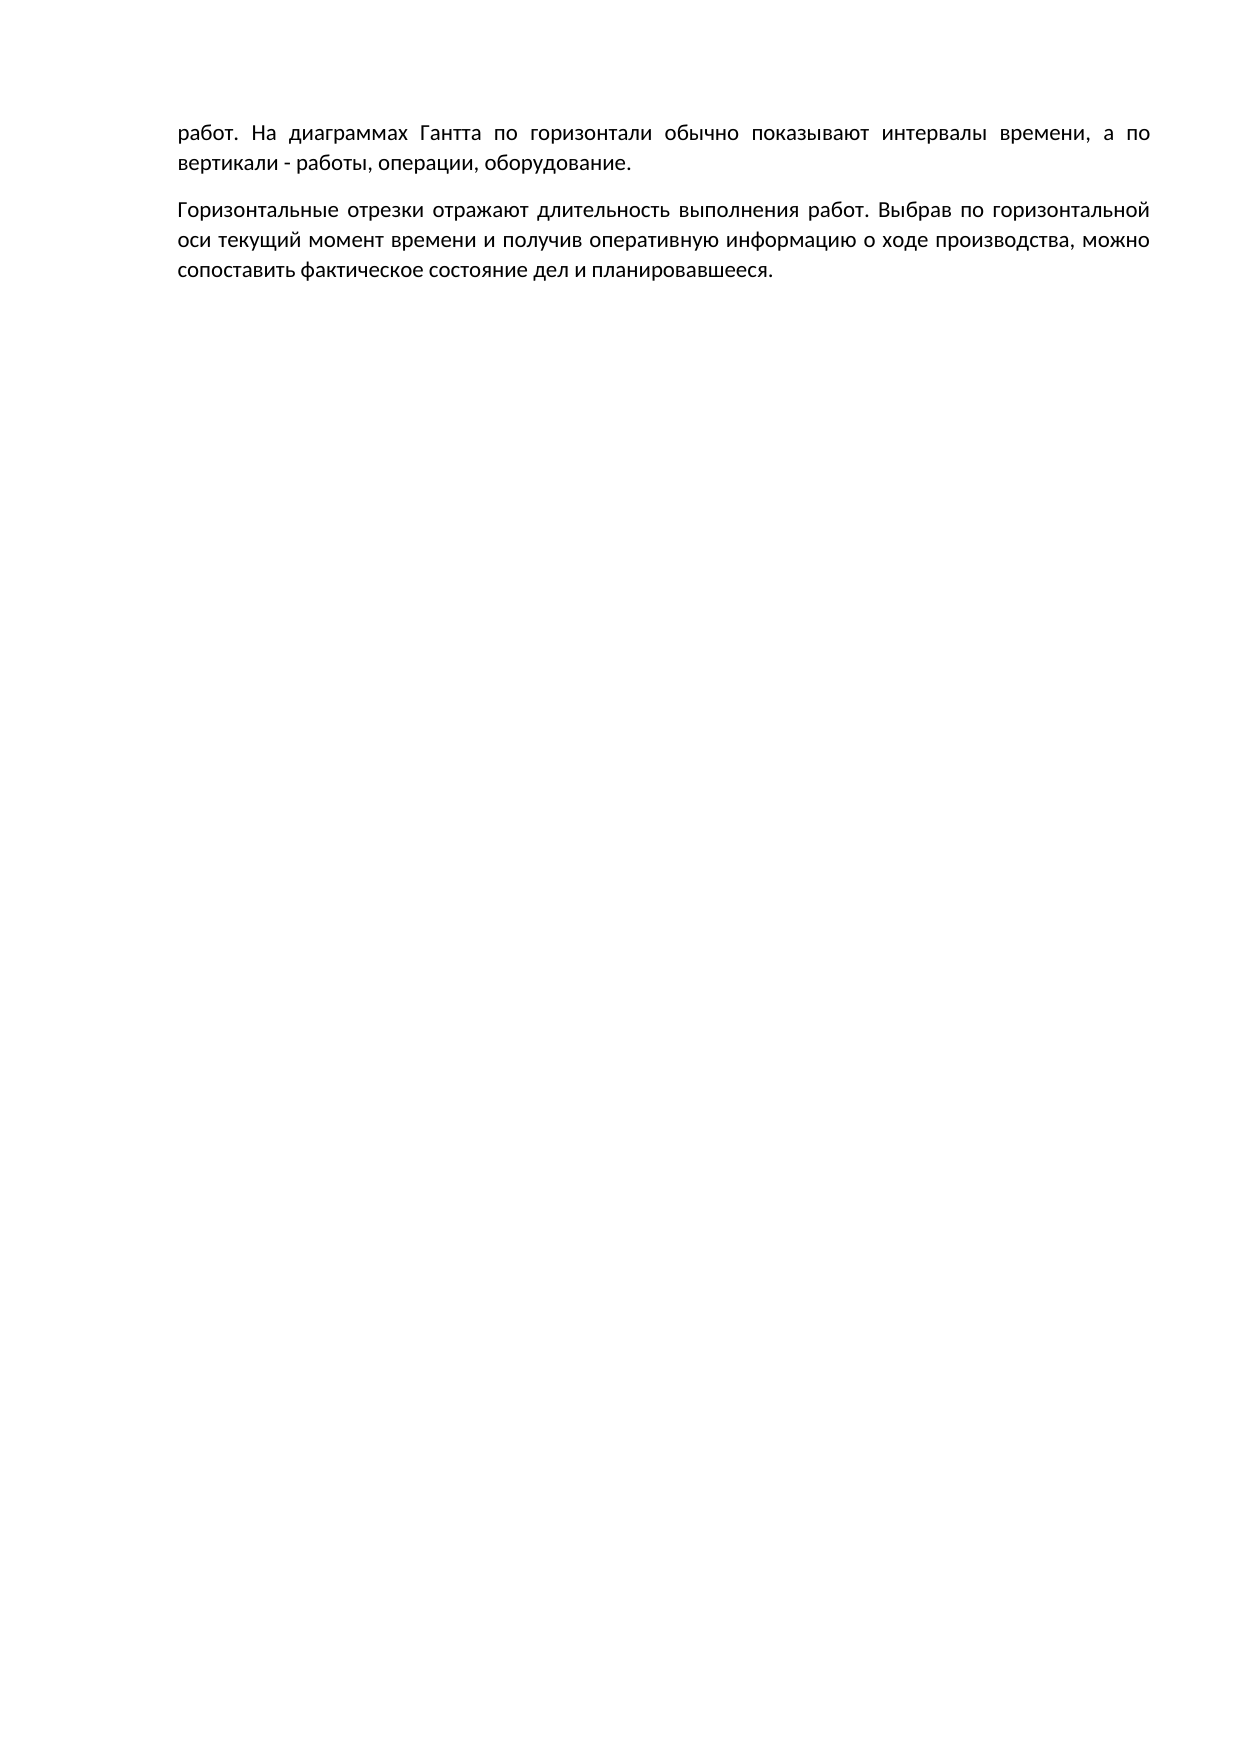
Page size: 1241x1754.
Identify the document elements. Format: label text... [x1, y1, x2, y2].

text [177, 118, 1152, 176]
text Горизонтальные отрезки отражают длительность выполнения работ. Выбрав по горизонтальной оси текущий момент времени и получив оперативную информацию о ходе производства, можно сопоставить фактическое состояние дел и планировавшееся. [177, 195, 1152, 284]
